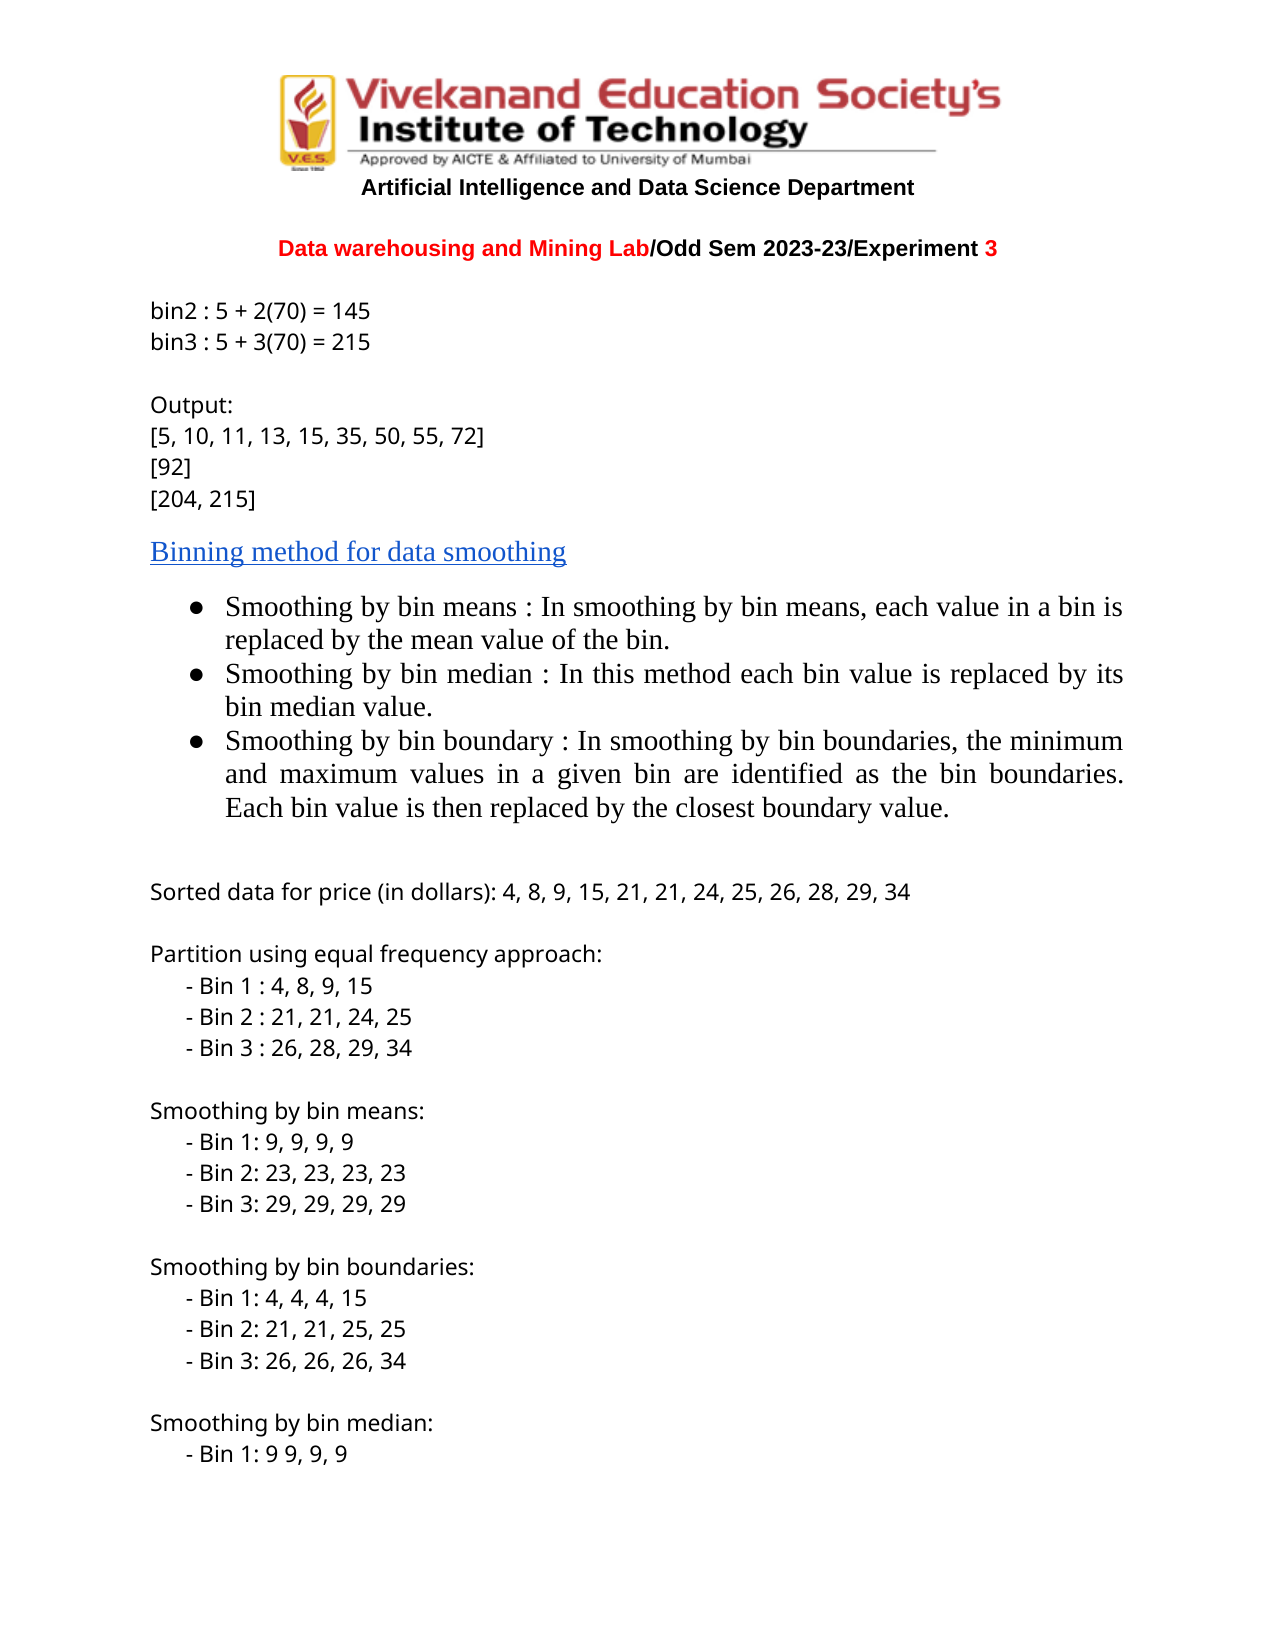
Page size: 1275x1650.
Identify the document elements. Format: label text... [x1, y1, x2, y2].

text Smoothing by bin median: [150, 1407, 1125, 1438]
text - Bin 1 : 4, 8, 9, 15 [150, 969, 1125, 1001]
text - Bin 3: 29, 29, 29, 29 [150, 1188, 1125, 1219]
text Sorted data for price (in dollars): 4, 8, 9, 15, 21, 21, 24, 25, 26, 28, 29, 34 [150, 876, 1125, 907]
text - Bin 3 : 26, 28, 29, 34 [150, 1032, 1125, 1063]
text [5, 10, 11, 13, 15, 35, 50, 55, 72] [150, 420, 1125, 451]
text - Bin 2: 21, 21, 25, 25 [150, 1313, 1125, 1344]
text bin2 : 5 + 2(70) = 145 [150, 295, 1125, 326]
text - Bin 2 : 21, 21, 24, 25 [150, 1001, 1125, 1032]
text Partition using equal frequency approach: [150, 938, 1125, 969]
text - Bin 3: 26, 26, 26, 34 [150, 1344, 1125, 1376]
list Smoothing by bin means : In smoothing by bin means, each value in a bin is replaced by the mean value of the bin. [187, 589, 1125, 656]
picture [257, 75, 1018, 171]
text bin3 : 5 + 3(70) = 215 [150, 326, 1125, 357]
text - Bin 2: 23, 23, 23, 23 [150, 1157, 1125, 1188]
text Binning method for data smoothing [150, 534, 1125, 568]
text [204, 215] [150, 482, 1125, 514]
text - Bin 1: 9 9, 9, 9 [150, 1438, 1125, 1469]
list Smoothing by bin boundary : In smoothing by bin boundaries, the minimum and maximum values in a given bin are identified as the bin boundaries. Each bin value is then replaced by the closest boundary value. [187, 723, 1125, 824]
list Smoothing by bin median : In this method each bin value is replaced by its bin median value. [187, 656, 1125, 723]
text Smoothing by bin means: [150, 1094, 1125, 1126]
text - Bin 1: 9, 9, 9, 9 [150, 1126, 1125, 1157]
text - Bin 1: 4, 4, 4, 15 [150, 1282, 1125, 1313]
text Output: [150, 389, 1125, 420]
text [92] [150, 451, 1125, 482]
text Smoothing by bin boundaries: [150, 1251, 1125, 1282]
